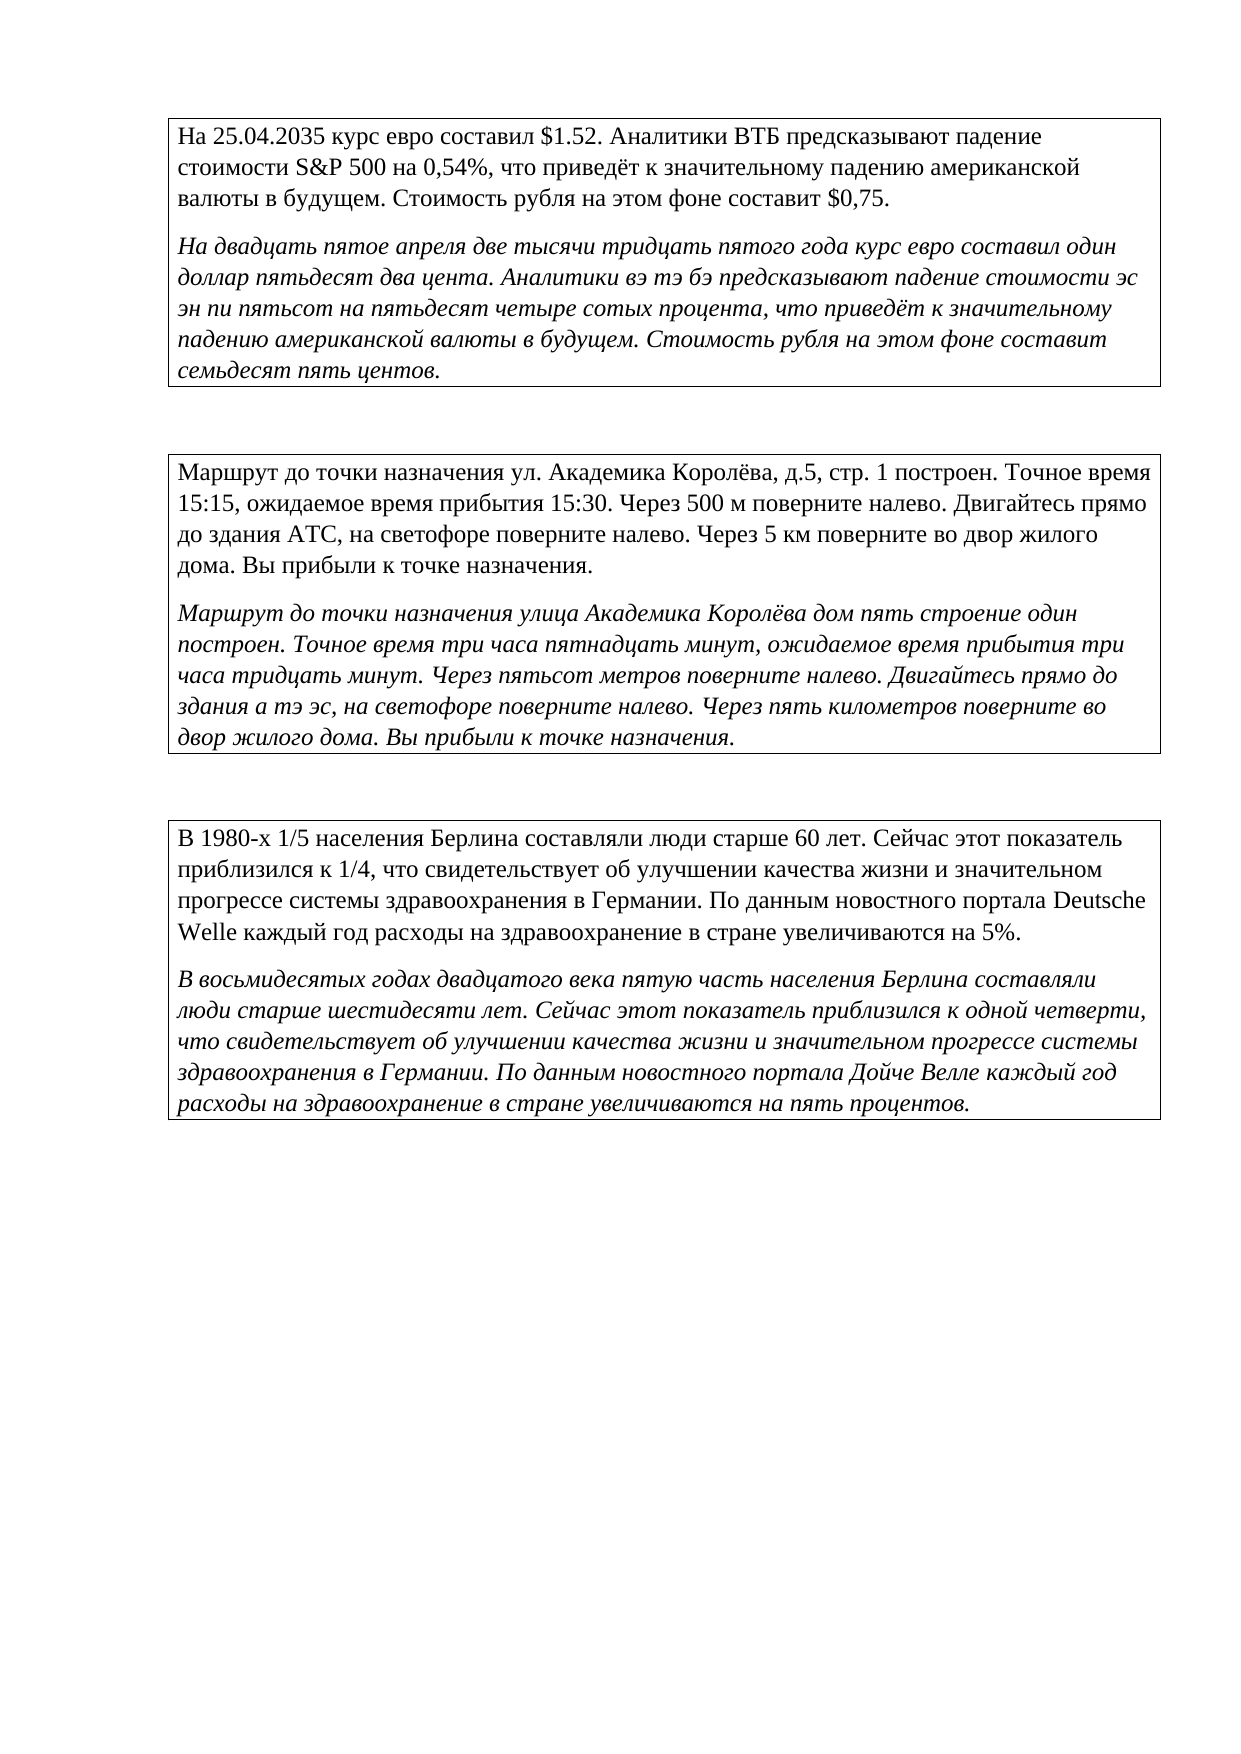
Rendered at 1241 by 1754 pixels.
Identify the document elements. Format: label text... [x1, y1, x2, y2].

text Маршрут до точки назначения ул. Академика Королёва, д.5, стр. 1 построен. Точное время 15:15, ожидаемое время прибытия 15:30. Через 500 м поверните налево. Двигайтесь прямо до здания АТС, на светофоре поверните налево. Через 5 км поверните во двор жилого дома. Вы прибыли к точке назначения. [169, 455, 1160, 579]
text На 25.04.2035 курс евро составил $1.52. Аналитики ВТБ предсказывают падение стоимости S&P 500 на 0,54%, что приведёт к значительному падению американской валюты в будущем. Стоимость рубля на этом фоне составит $0,75. [169, 119, 1160, 212]
text Маршрут до точки назначения улица Академика Королёва дом пять строение один построен. Точное время три часа пятнадцать минут, ожидаемое время прибытия три часа тридцать минут. Через пятьсот метров поверните налево. Двигайтесь прямо до здания а тэ эс, на светофоре поверните налево. Через пять километров поверните во двор жилого дома. Вы прибыли к точке назначения. [169, 594, 1160, 753]
text На двадцать пятое апреля две тысячи тридцать пятого года курс евро составил один доллар пятьдесят два цента. Аналитики вэ тэ бэ предсказывают падение стоимости эс эн пи пятьсот на пятьдесят четыре сотых процента, что приведёт к значительному падению американской валюты в будущем. Стоимость рубля на этом фоне составит семьдесят пять центов. [169, 228, 1160, 386]
text В восьмидесятых годах двадцатого века пятую часть населения Берлина составляли люди старше шестидесяти лет. Сейчас этот показатель приблизился к одной четверти, что свидетельствует об улучшении качества жизни и значительном прогрессе системы здравоохранения в Германии. По данным новостного портала Дойче Велле каждый год расходы на здравоохранение в стране увеличиваются на пять процентов. [169, 961, 1160, 1119]
text В 1980-х 1/5 населения Берлина составляли люди старше 60 лет. Сейчас этот показатель приблизился к 1/4, что свидетельствует об улучшении качества жизни и значительном прогрессе системы здравоохранения в Германии. По данным новостного портала Deutsche Welle каждый год расходы на здравоохранение в стране увеличиваются на 5%. [169, 821, 1160, 945]
